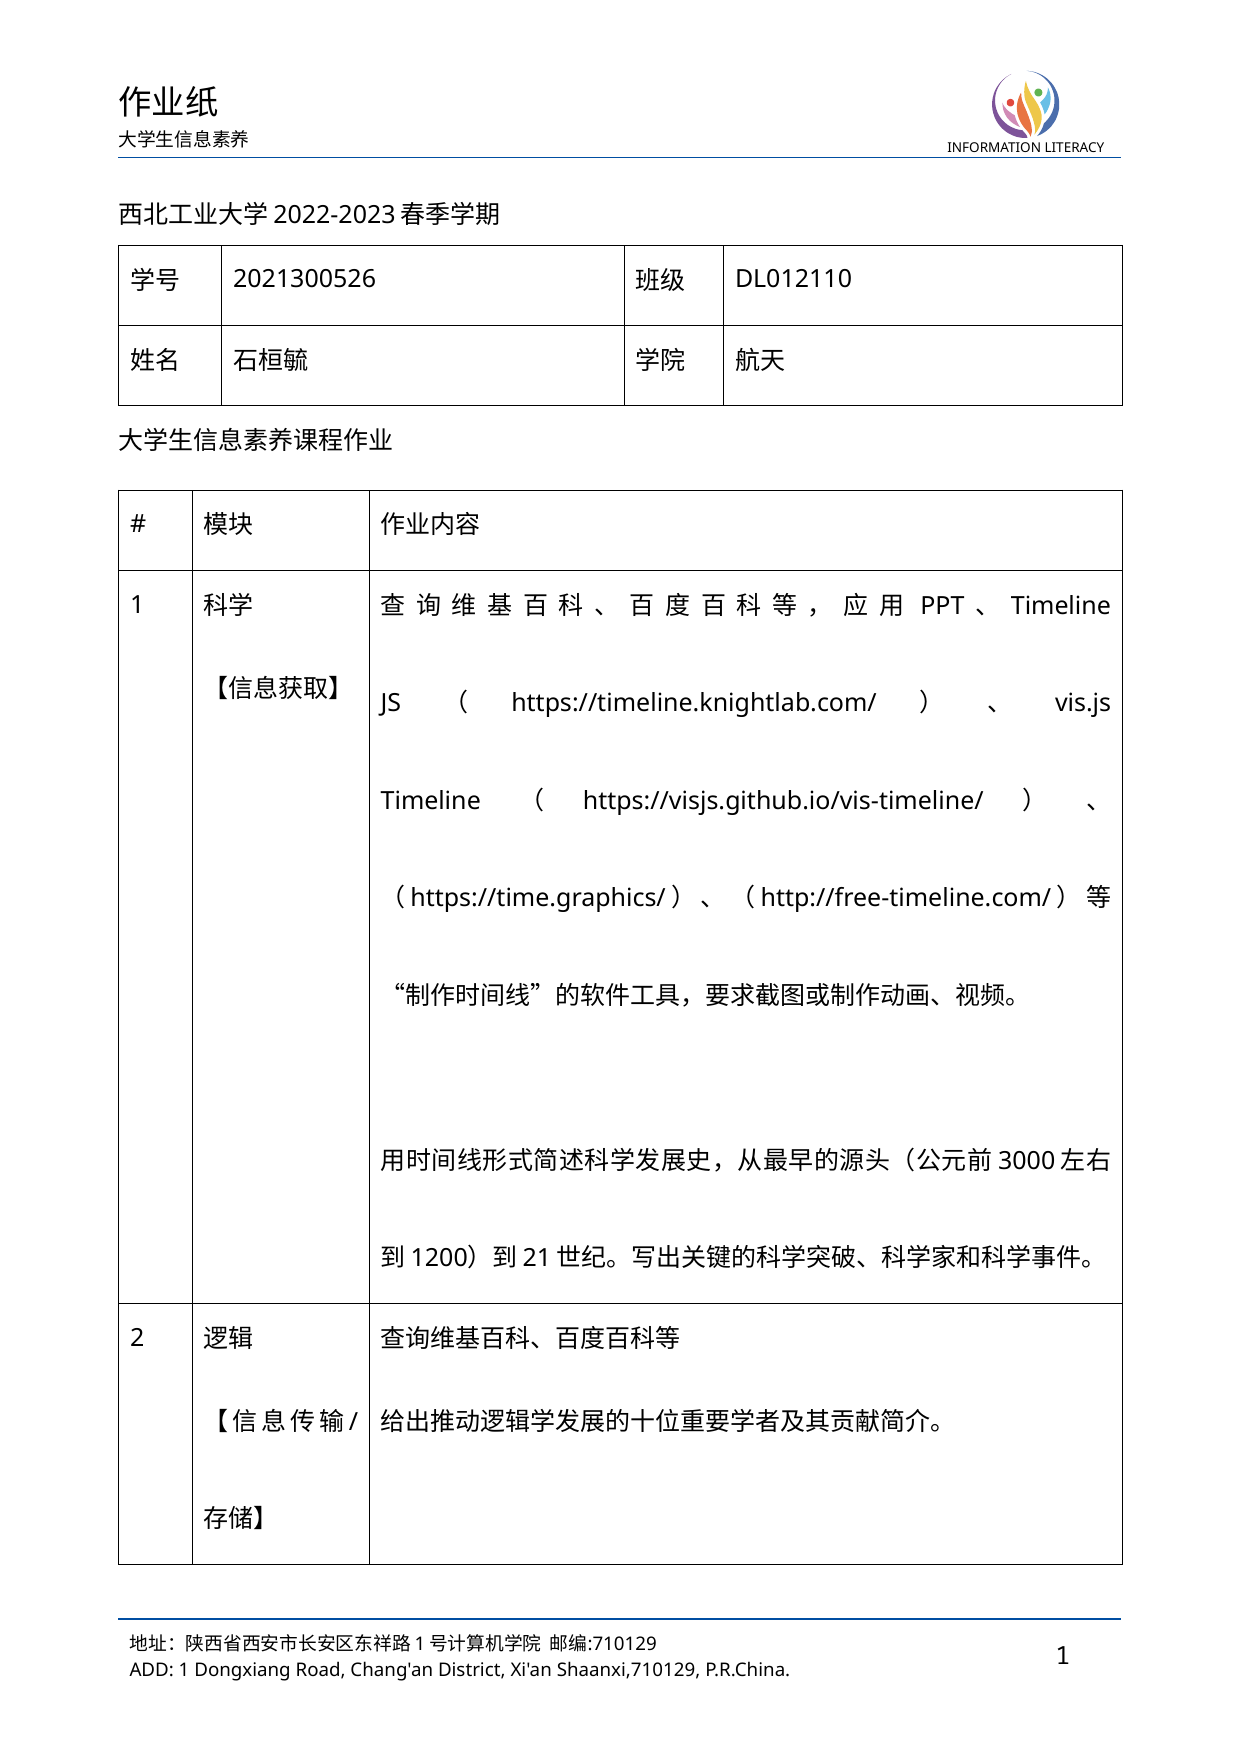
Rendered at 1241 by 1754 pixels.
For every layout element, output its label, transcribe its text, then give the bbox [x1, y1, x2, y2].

table_cell 查询维基百科、百度百科等，应用PPT、Timeline JS（https://timeline.knightlab.com/）、vis.js Timeline（https://visjs.github.io/vis-timeline/）、（https://time.graphics/）、（http://free-timeline.com/）等“制作时间线”的软件工具，要求截图或制作动画、视频。 用时间线形式简述科学发展史，从最早的源头（公元前3000左右到1200）到21世纪。写出关键的科学突破、科学家和科学事件。 [370, 571, 1122, 1303]
text 西北工业大学2022-2023春季学期 [118, 180, 1122, 245]
table_cell 2 [119, 1304, 192, 1564]
table_header DL012110 [724, 246, 1122, 325]
table_header 学号 [119, 246, 221, 325]
table_header 模块 [193, 491, 369, 570]
table_cell 1 [119, 571, 192, 1303]
table_header 班级 [625, 246, 723, 325]
table_cell 学院 [625, 326, 723, 405]
table_cell 航天 [724, 326, 1122, 405]
table_header # [119, 491, 192, 570]
table_cell 姓名 [119, 326, 221, 405]
table_header 作业内容 [370, 491, 1122, 570]
table_cell 查询维基百科、百度百科等 给出推动逻辑学发展的十位重要学者及其贡献简介。 [370, 1304, 1122, 1564]
table_cell 石桓毓 [222, 326, 624, 405]
table_cell 逻辑 【信息传输/存储】 [193, 1304, 369, 1564]
table_header 2021300526 [222, 246, 624, 325]
table_cell 科学 【信息获取】 [193, 571, 369, 1303]
text 大学生信息素养课程作业 [118, 406, 1122, 471]
